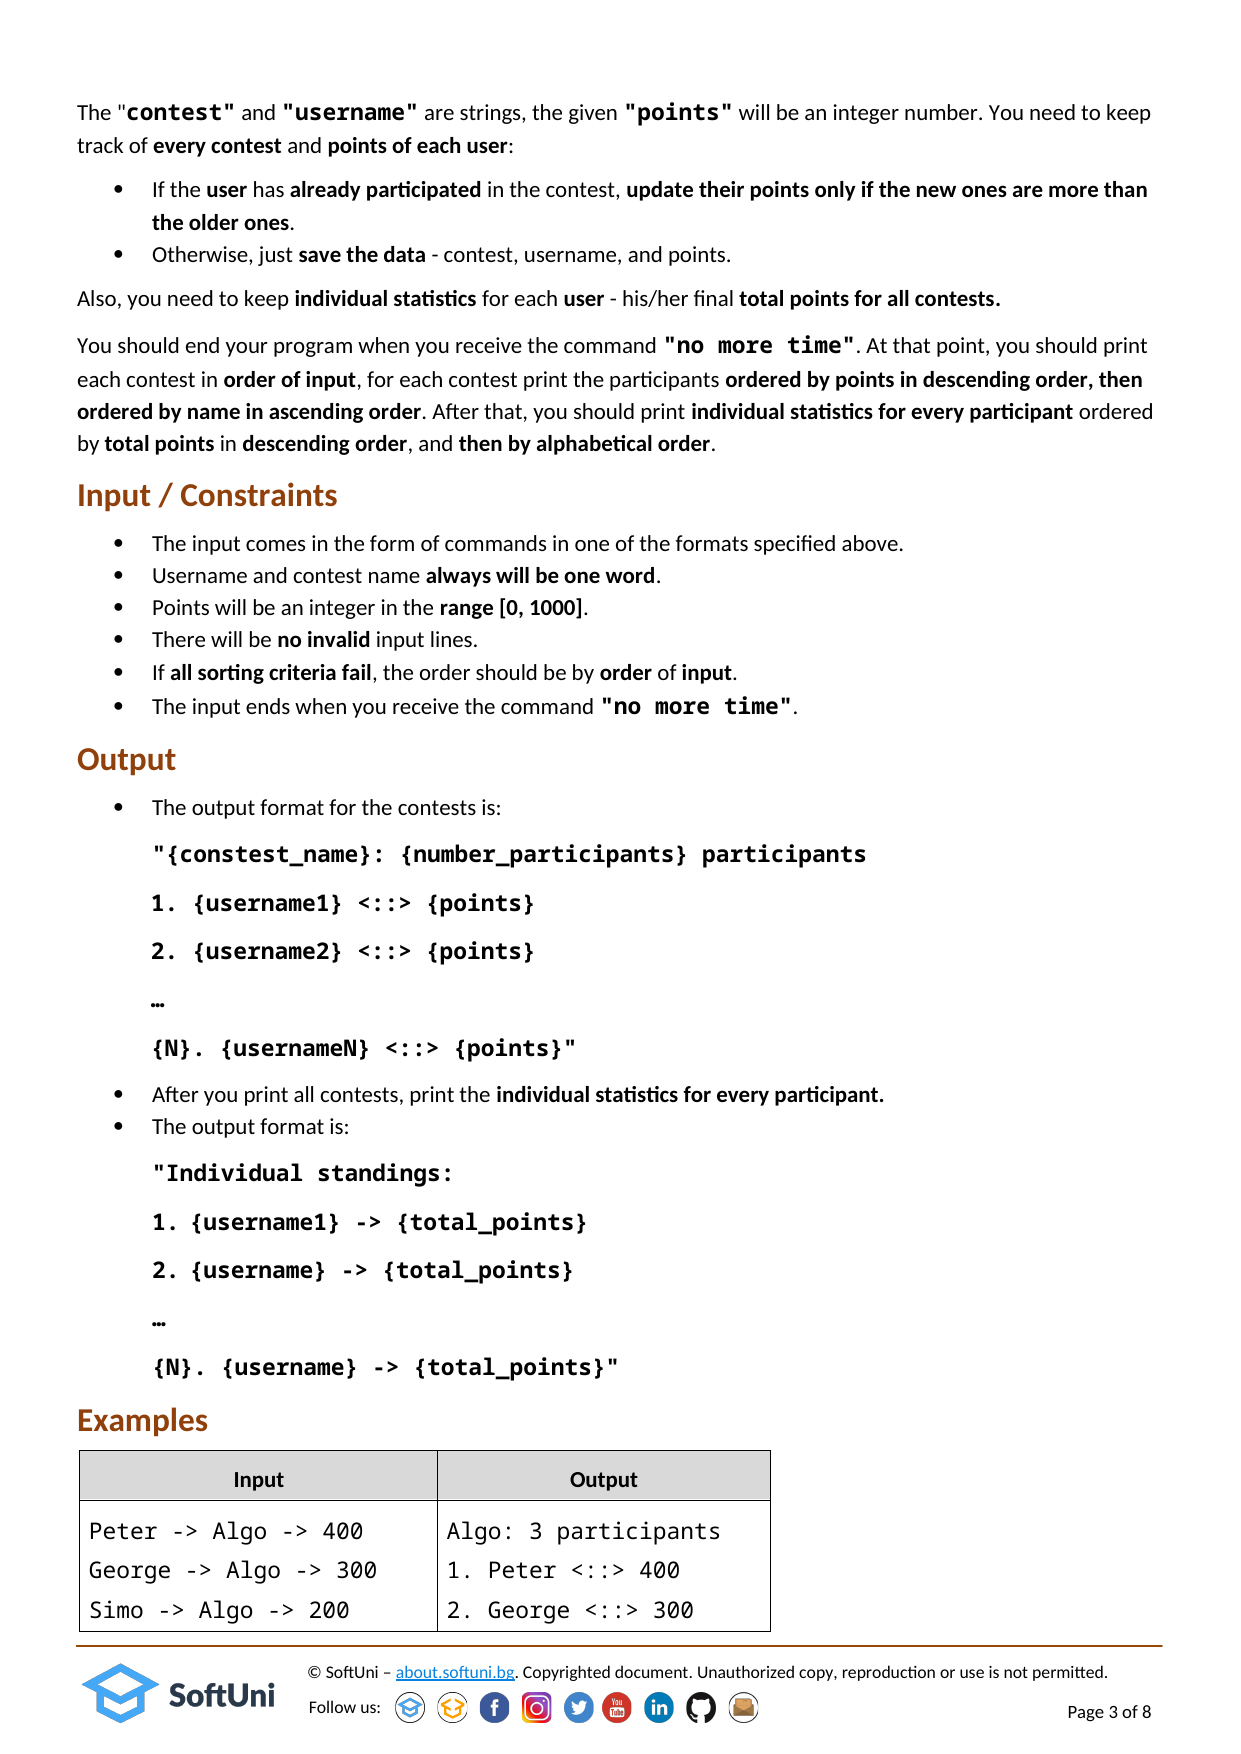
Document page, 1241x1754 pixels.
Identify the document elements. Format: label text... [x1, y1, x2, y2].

picture [395, 1692, 425, 1723]
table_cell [438, 1501, 770, 1631]
subtitle Examples [77, 1399, 1163, 1440]
list Points will be an integer in the range [0, 1000]. [114, 593, 1163, 621]
subtitle Output [77, 738, 1163, 779]
picture [602, 1692, 632, 1723]
text {N}. {usernameN} <::> {points}" [77, 1032, 1163, 1063]
text … [77, 983, 1163, 1014]
picture [564, 1692, 594, 1723]
table_header Input [80, 1451, 437, 1499]
list There will be no invalid input lines. [114, 625, 1163, 653]
picture [644, 1714, 653, 1723]
text 1. {username1} <::> {points} [77, 886, 1163, 918]
picture [522, 1692, 552, 1723]
picture [686, 1692, 716, 1723]
picture [75, 1658, 281, 1729]
list Otherwise, just save the data - contest, username, and points. [114, 240, 1163, 268]
list The output format is: [114, 1112, 1163, 1140]
subtitle Input / Constraints [77, 474, 1163, 514]
list {username} -> {total_points} [152, 1254, 1163, 1285]
text … [152, 1302, 1163, 1334]
picture [665, 1692, 674, 1701]
picture [479, 1692, 510, 1723]
picture [644, 1692, 653, 1701]
text "Individual standings: [152, 1157, 1163, 1188]
text The "contest" and "username" are strings, the given "points" will be an integer number. You need to keep track of every contest and points of each user: [77, 95, 1163, 159]
text "{constest_name}: {number_participants} participants [152, 838, 1163, 869]
picture [658, 1705, 667, 1714]
list If the user has already participated in the contest, update their points only if the new ones are more than the older ones. [114, 176, 1163, 236]
table_header Output [438, 1451, 770, 1499]
list If all sorting criteria fail, the order should be by order of input. [114, 658, 1163, 686]
text You should end your program when you receive the command "no more time". At that point, you should print each contest in order of input, for each contest print the participants ordered by points in descending order, then ordered by name in ascending order. After that, you should print individual statistics for every participant ordered by total points in descending order, and then by alphabetical order. [77, 329, 1163, 457]
list {username1} -> {total_points} [152, 1206, 1163, 1237]
list The output format for the contests is: [114, 793, 1163, 821]
text {N}. {username} -> {total_points}" [152, 1351, 1163, 1382]
list The input comes in the form of commands in one of the formats specified above. [114, 529, 1163, 557]
text Also, you need to keep individual statistics for each user - his/her final total points for all contests. [77, 284, 1163, 313]
picture [665, 1714, 674, 1723]
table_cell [80, 1501, 437, 1631]
picture [728, 1692, 759, 1723]
list After you print all contests, print the individual statistics for every participant. [114, 1080, 1163, 1108]
list Username and contest name always will be one word. [114, 561, 1163, 589]
text 2. {username2} <::> {points} [77, 935, 1163, 966]
picture [437, 1692, 468, 1723]
list The input ends when you receive the command "no more time". [114, 690, 1163, 721]
